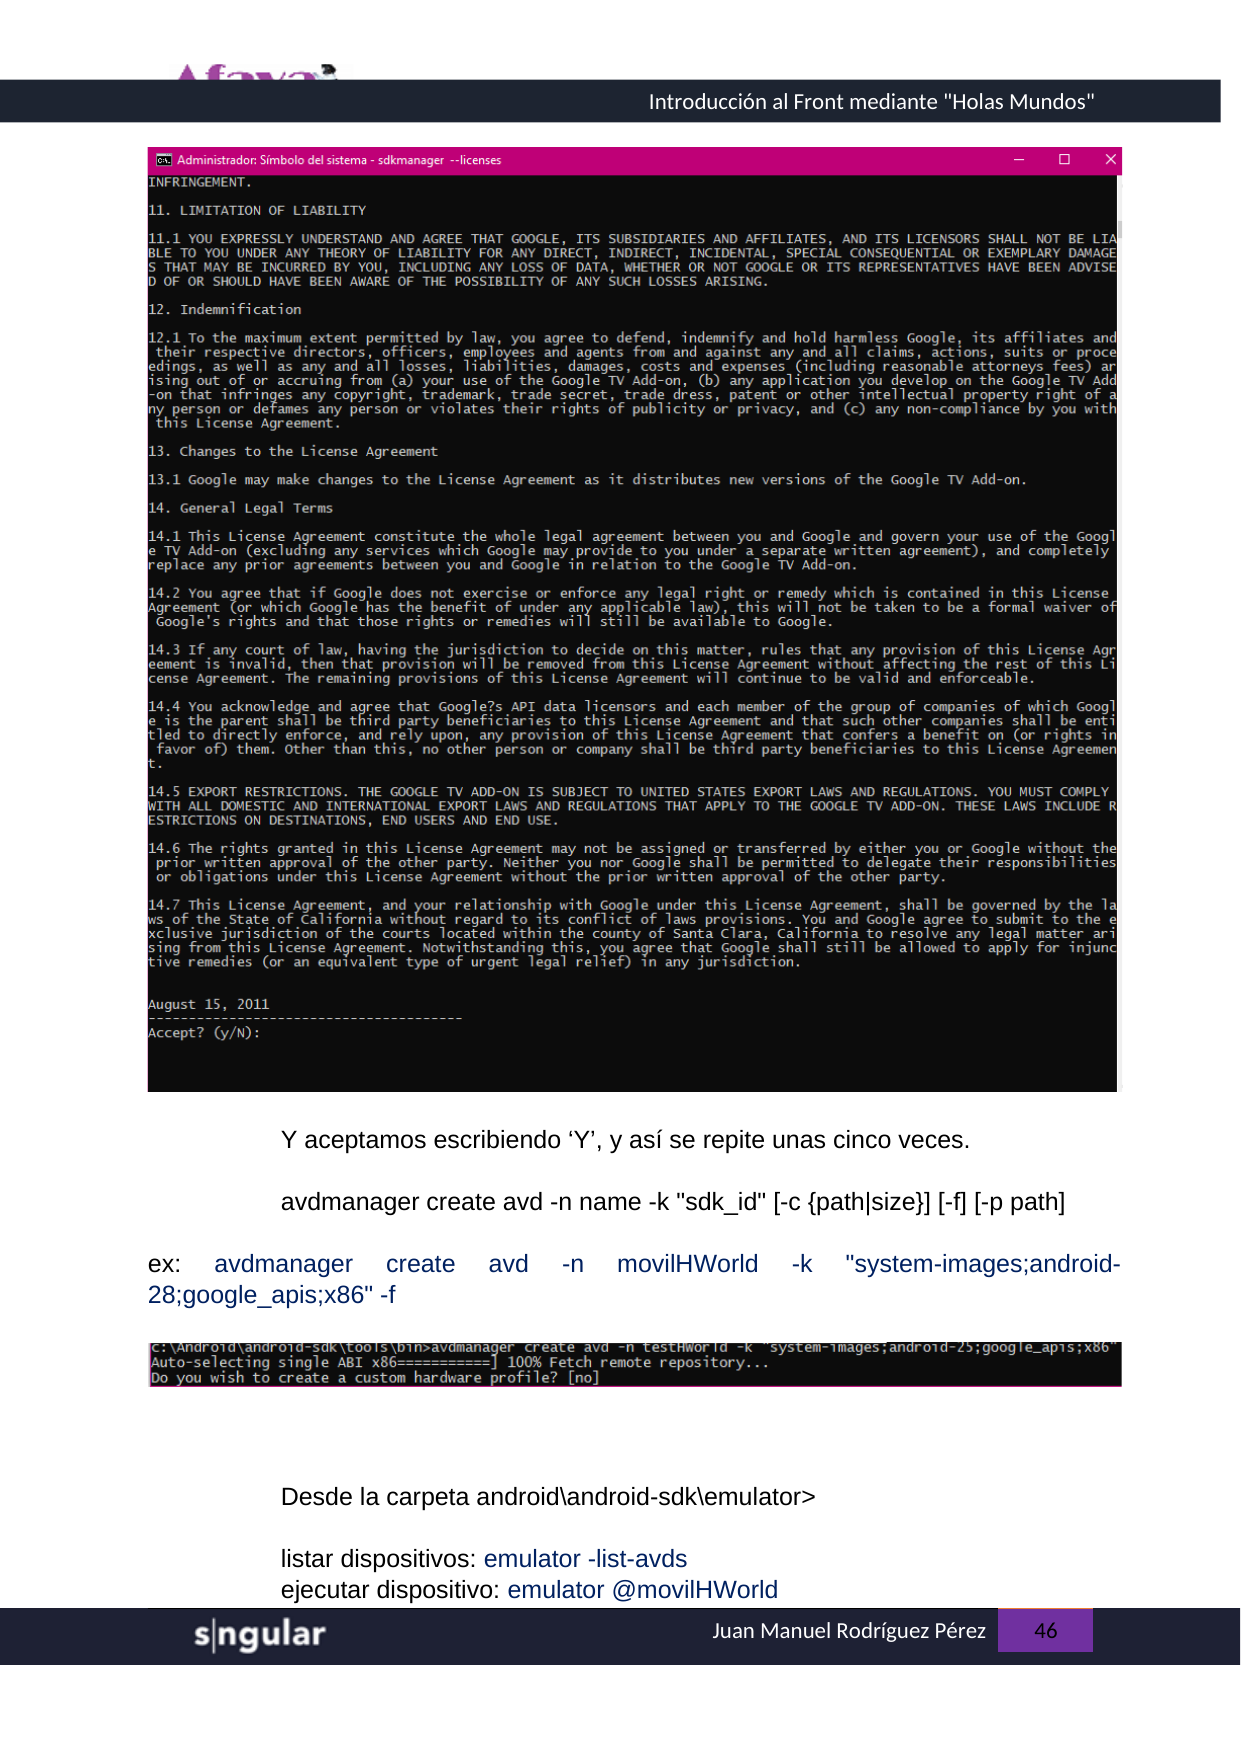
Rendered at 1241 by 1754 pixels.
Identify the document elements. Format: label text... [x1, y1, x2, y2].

list listar dispositivos: emulator -list-avds [207, 1544, 1122, 1572]
list ejecutar dispositivo: emulator @movilHWorld [207, 1575, 1122, 1603]
picture [0, 1608, 1241, 1665]
list Desde la carpeta android\android-sdk\emulator> [207, 1482, 1122, 1510]
picture [168, 64, 361, 79]
picture [147, 147, 1123, 1092]
list Y aceptamos escribiendo ‘Y’, y así se repite unas cinco veces. [207, 1125, 1122, 1154]
picture [148, 1342, 1122, 1387]
list avdmanager create avd -n name -k "sdk_id" [-c {path|size}] [-f] [-p path] [207, 1187, 1122, 1216]
list ex: avdmanager create avd -n movilHWorld -k "system-images;android-28;google_apis;x86" -f [148, 1249, 1122, 1309]
